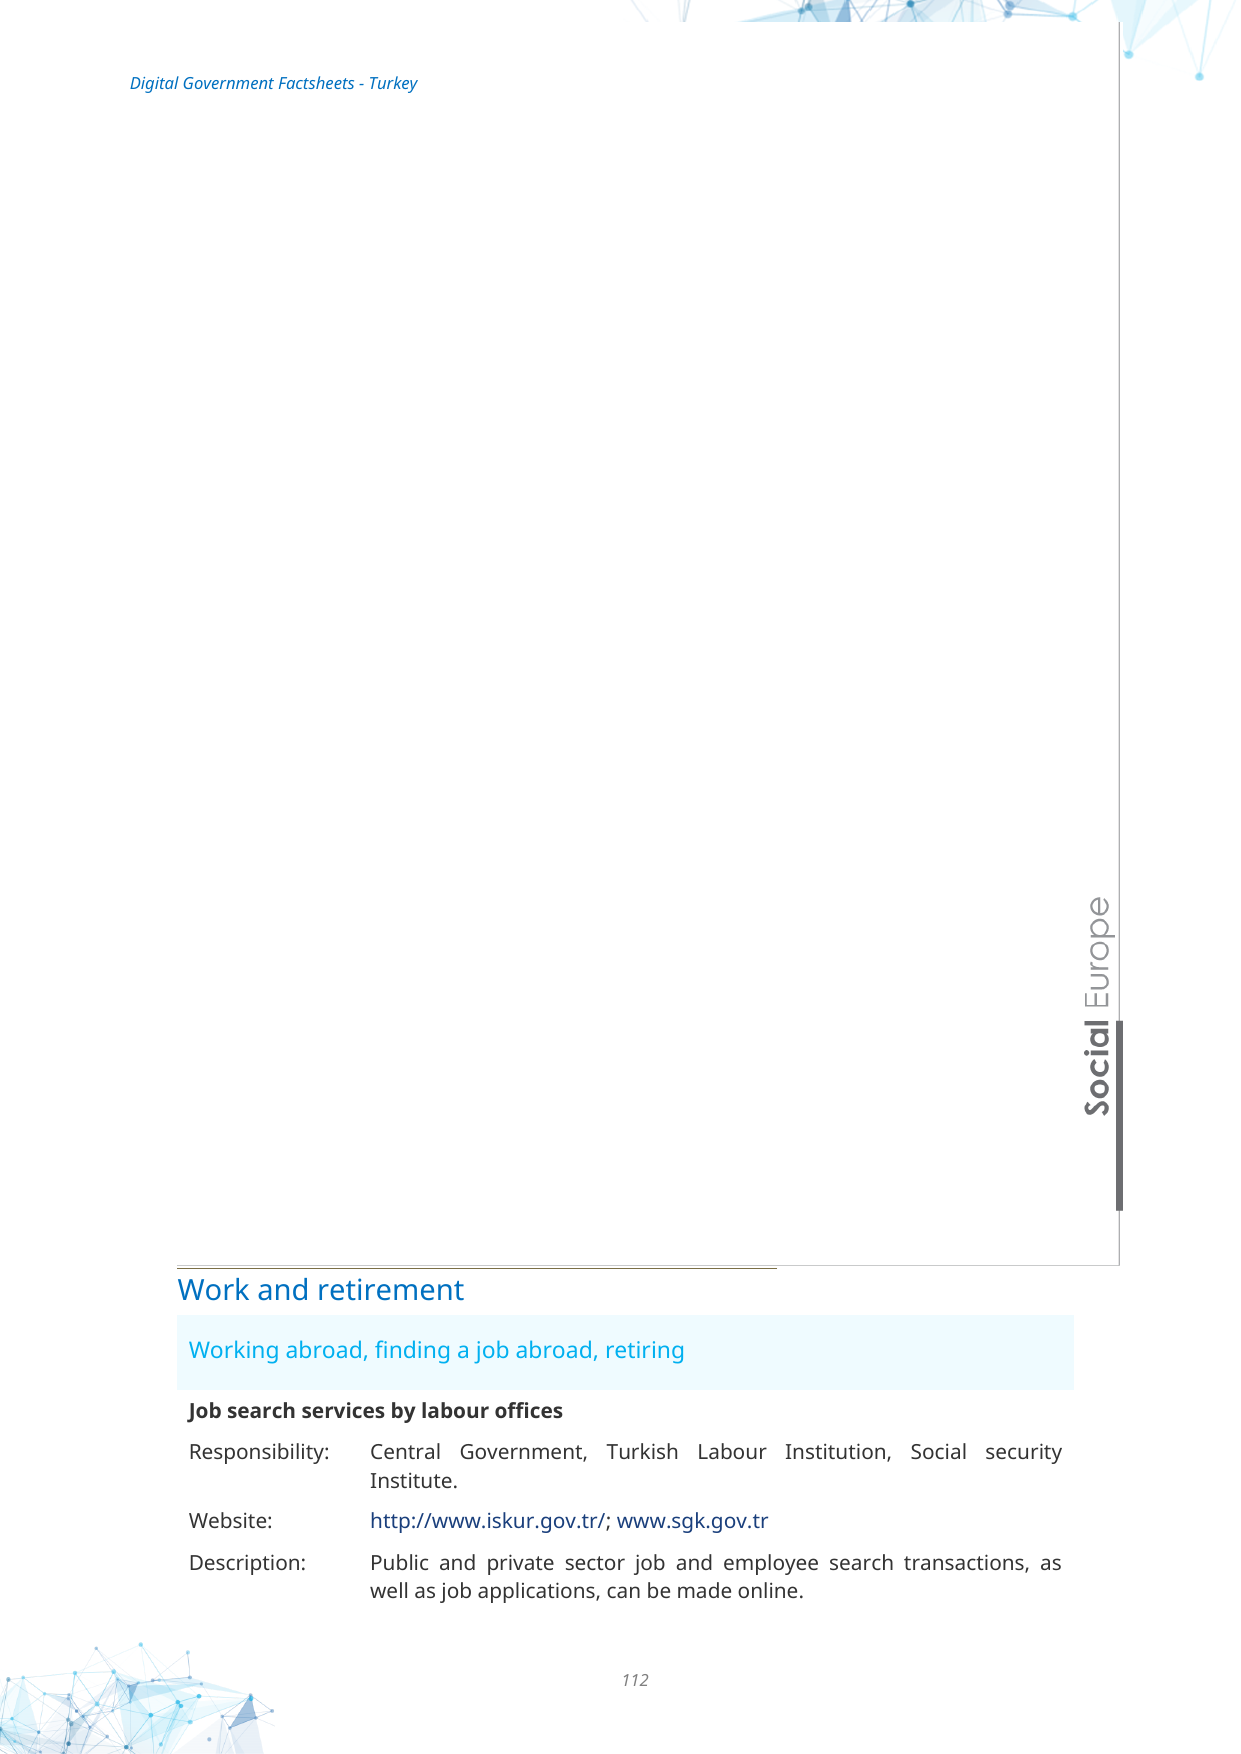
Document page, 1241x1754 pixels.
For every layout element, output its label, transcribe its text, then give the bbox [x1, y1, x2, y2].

picture [177, 22, 1123, 1266]
table_cell Public and private sector job and employee search transactions, as well as job applications, can be made online. [359, 1541, 1074, 1611]
table_cell Responsibility: [177, 1431, 359, 1500]
table_cell Central Government, Turkish Labour Institution, Social security Institute. [359, 1431, 1074, 1500]
table_cell Description: [177, 1541, 359, 1611]
table_cell Website: [177, 1500, 359, 1541]
subtitle Work and retirement [177, 1269, 1092, 1309]
table_cell Job search services by labour offices [177, 1390, 1074, 1431]
table_cell http://www.iskur.gov.tr/; www.sgk.gov.tr [359, 1500, 1074, 1541]
table_header Working abroad, finding a job abroad, retiring [177, 1315, 1074, 1390]
